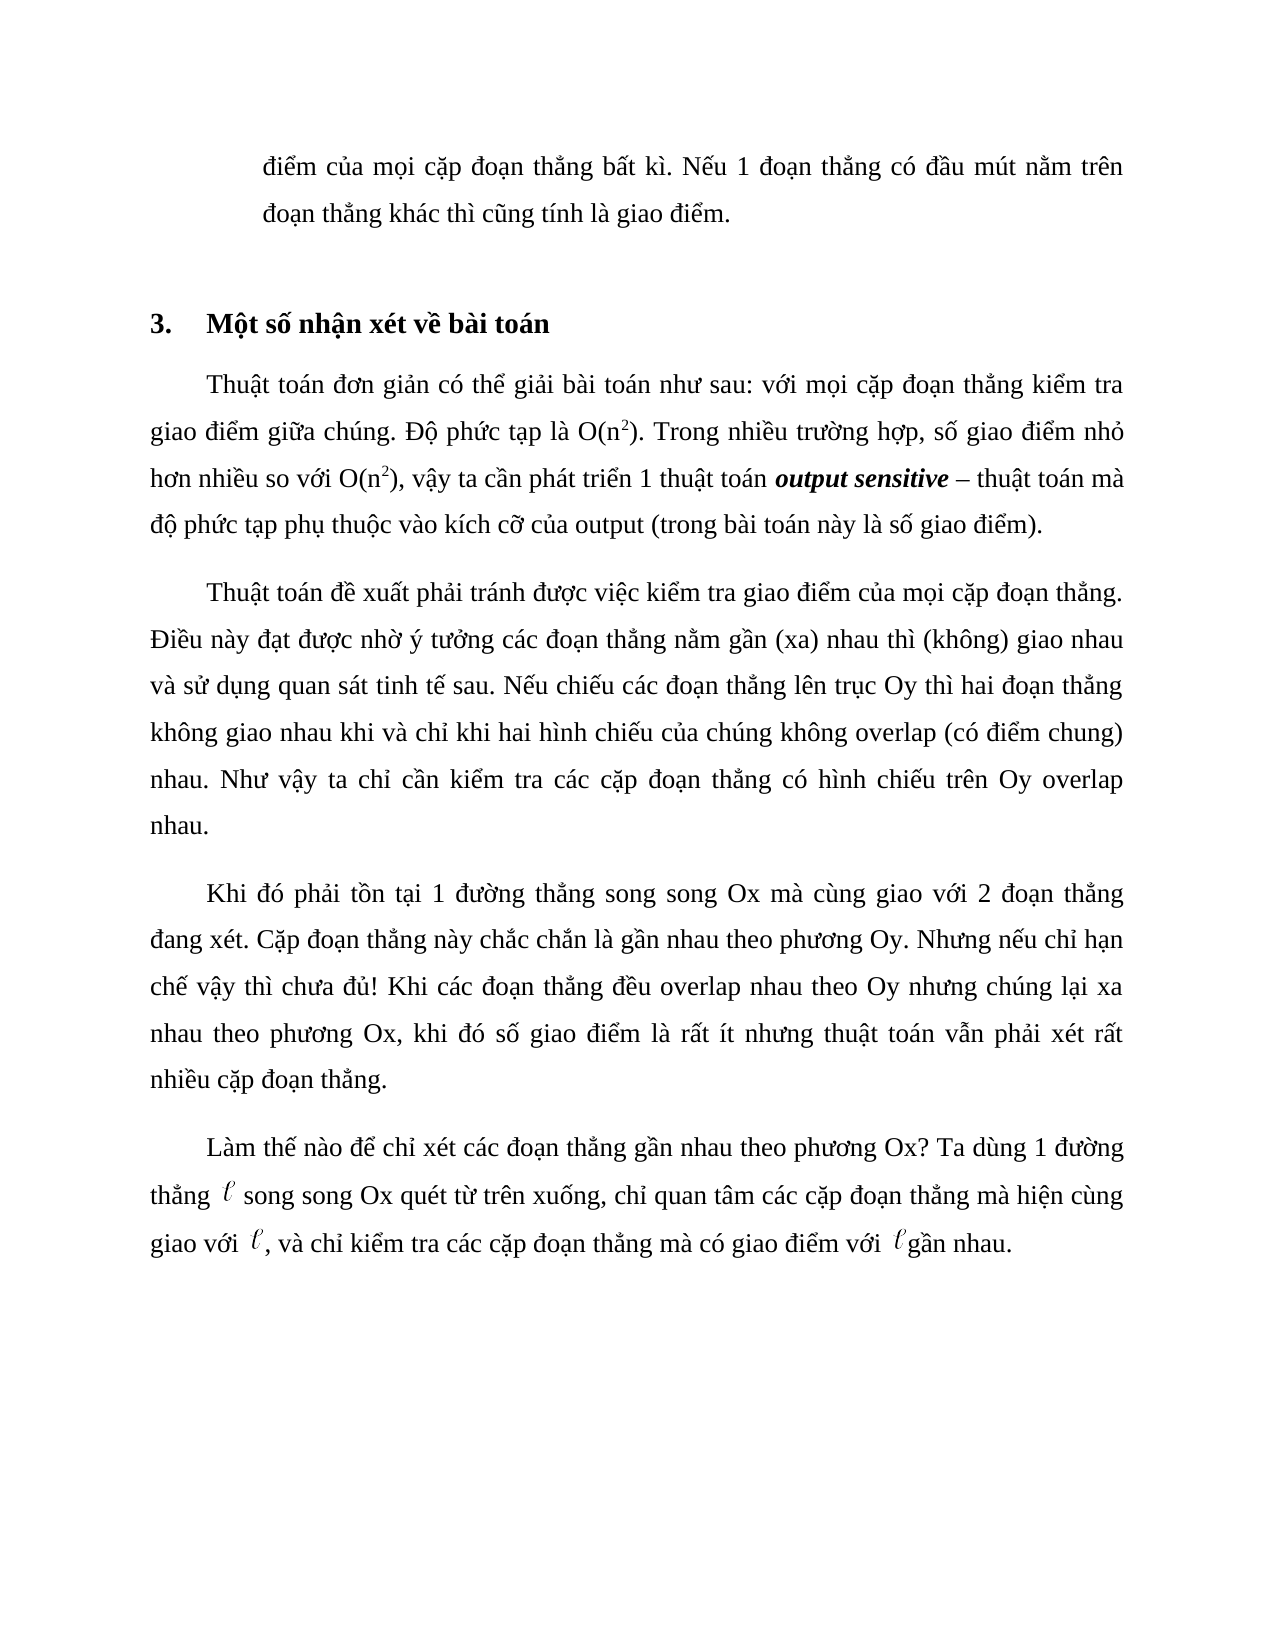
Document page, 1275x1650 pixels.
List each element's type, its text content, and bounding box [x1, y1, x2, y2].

subtitle Một số nhận xét về bài toán [150, 306, 1125, 339]
text Thuật toán đề xuất phải tránh được việc kiểm tra giao điểm của mọi cặp đoạn thẳng. Điều này đạt được nhờ ý tưởng các đoạn thẳng nằm gần (xa) nhau thì (không) giao nhau và sử dụng quan sát tinh tế sau. Nếu chiếu các đoạn thẳng lên trục Oy thì hai đoạn thẳng không giao nhau khi và chỉ khi hai hình chiếu của chúng không overlap (có điểm chung) nhau. Như vậy ta chỉ cần kiểm tra các cặp đoạn thẳng có hình chiếu trên Oy overlap nhau. [150, 576, 1125, 841]
text Khi đó phải tồn tại 1 đường thẳng song song Ox mà cùng giao với 2 đoạn thẳng đang xét. Cặp đoạn thẳng này chắc chắn là gần nhau theo phương Oy. Nhưng nếu chỉ hạn chế vậy thì chưa đủ! Khi các đoạn thẳng đều overlap nhau theo Oy nhưng chúng lại xa nhau theo phương Ox, khi đó số giao điểm là rất ít nhưng thuật toán vẫn phải xét rất nhiều cặp đoạn thẳng. [150, 877, 1125, 1095]
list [225, 150, 1125, 228]
text Thuật toán đơn giản có thể giải bài toán như sau: với mọi cặp đoạn thẳng kiểm tra giao điểm giữa chúng. Độ phức tạp là O(n2). Trong nhiều trường hợp, số giao điểm nhỏ hơn nhiều so với O(n2), vậy ta cần phát triển 1 thuật toán output sensitive – thuật toán mà độ phức tạp phụ thuộc vào kích cỡ của output (trong bài toán này là số giao điểm). [150, 369, 1125, 540]
text Làm thế nào để chỉ xét các đoạn thẳng gần nhau theo phương Ox? Ta dùng 1 đường thẳng song song Ox quét từ trên xuống, chỉ quan tâm các cặp đoạn thẳng mà hiện cùng giao với , và chỉ kiểm tra các cặp đoạn thẳng mà có giao điểm với gần nhau. [150, 1131, 1125, 1258]
